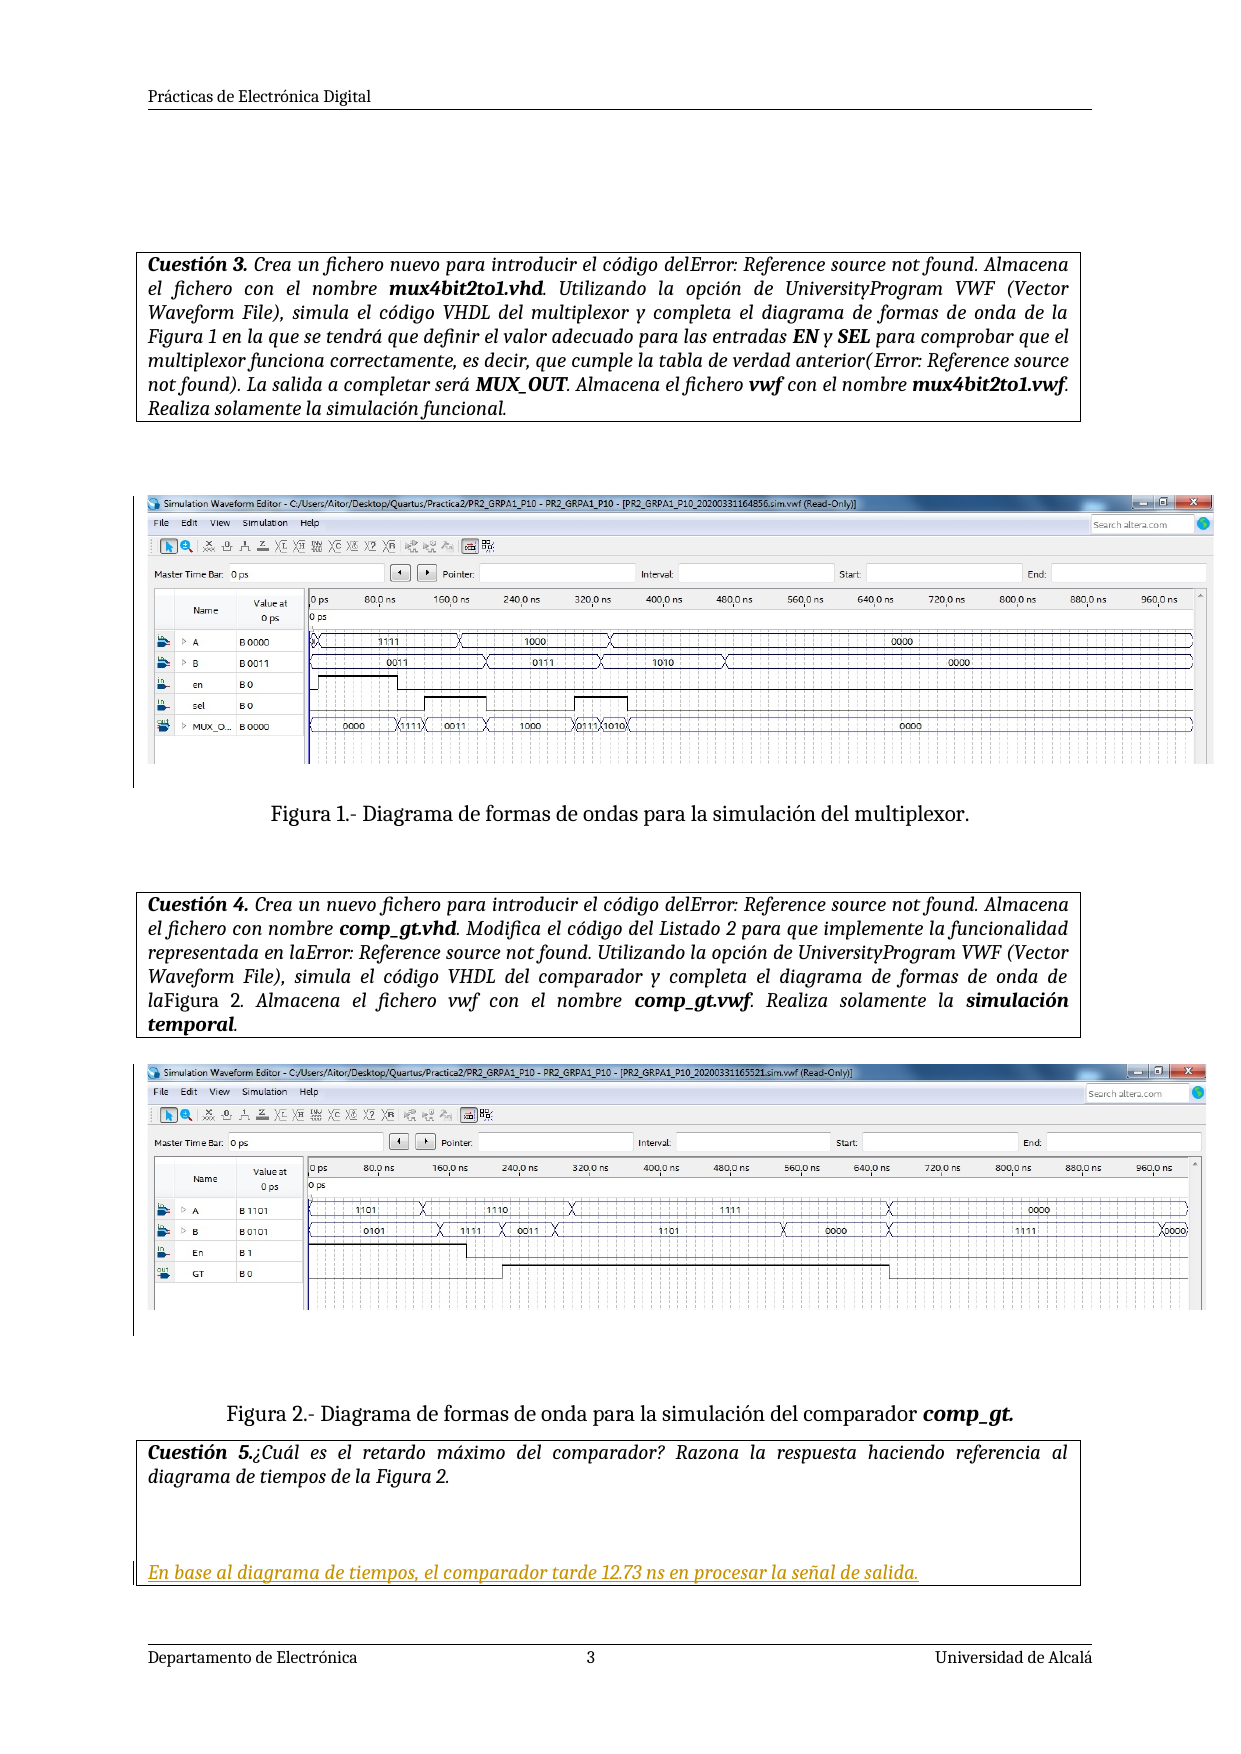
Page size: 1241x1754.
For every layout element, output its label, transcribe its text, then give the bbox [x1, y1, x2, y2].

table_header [137, 1441, 1080, 1585]
picture [147, 1064, 1207, 1310]
picture [147, 495, 1214, 764]
